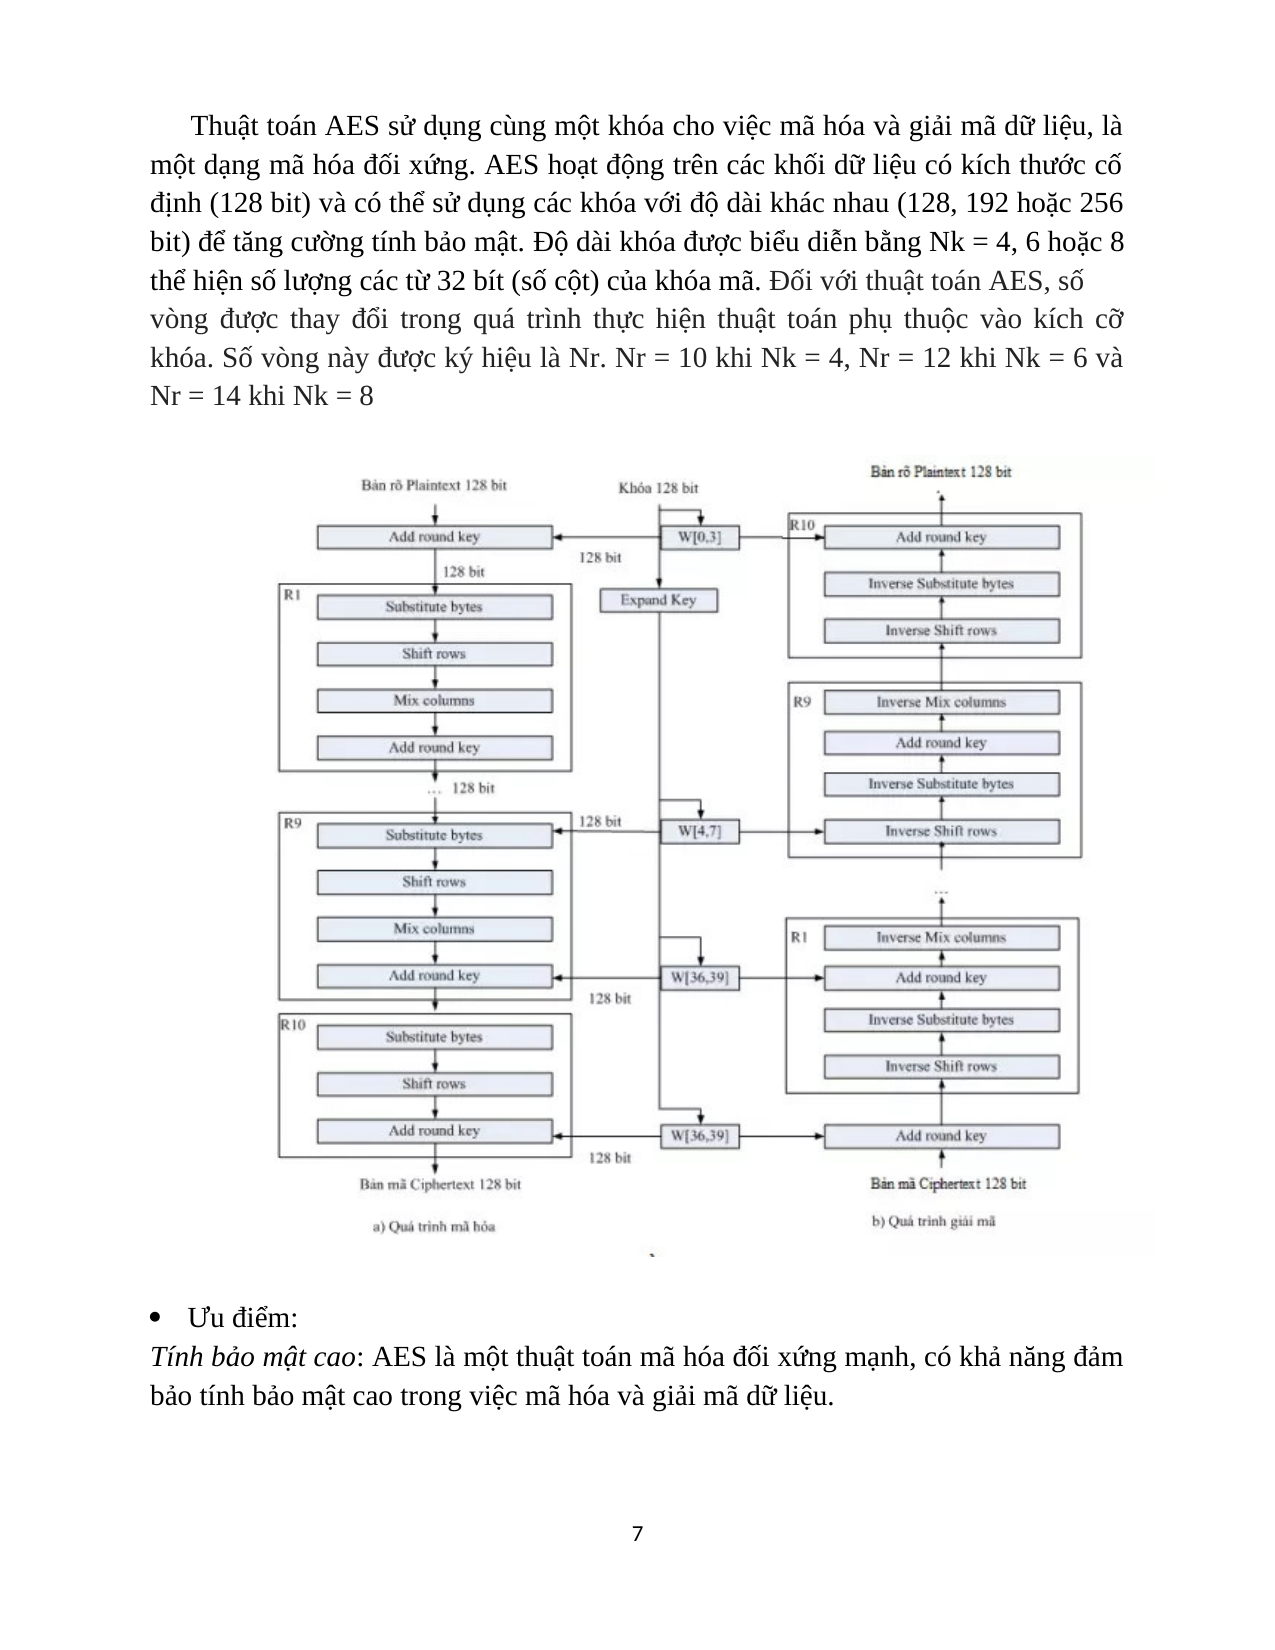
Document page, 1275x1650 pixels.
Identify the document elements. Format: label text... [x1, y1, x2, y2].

picture [251, 455, 1157, 1257]
list Ưu điểm: [150, 1301, 1125, 1334]
text Thuật toán AES sử dụng cùng một khóa cho việc mã hóa và giải mã dữ liệu, là một dạng mã hóa đối xứng. AES hoạt động trên các khối dữ liệu có kích thước cố định (128 bit) và có thể sử dụng các khóa với độ dài khác nhau (128, 192 hoặc 256 bit) để tăng cường tính bảo mật. Độ dài khóa được biểu diễn bằng Nk = 4, 6 hoặc 8 thể hiện số lượng các từ 32 bít (số cột) của khóa mã. Đối với thuật toán AES, số [150, 108, 1125, 296]
text Tính bảo mật cao: AES là một thuật toán mã hóa đối xứng mạnh, có khả năng đảm bảo tính bảo mật cao trong việc mã hóa và giải mã dữ liệu. [150, 1339, 1125, 1411]
text vòng được thay đổi trong quá trình thực hiện thuật toán phụ thuộc vào kích cỡ khóa. Số vòng này được ký hiệu là Nr. Nr = 10 khi Nk = 4, Nr = 12 khi Nk = 6 và Nr = 14 khi Nk = 8 [150, 373, 1125, 412]
